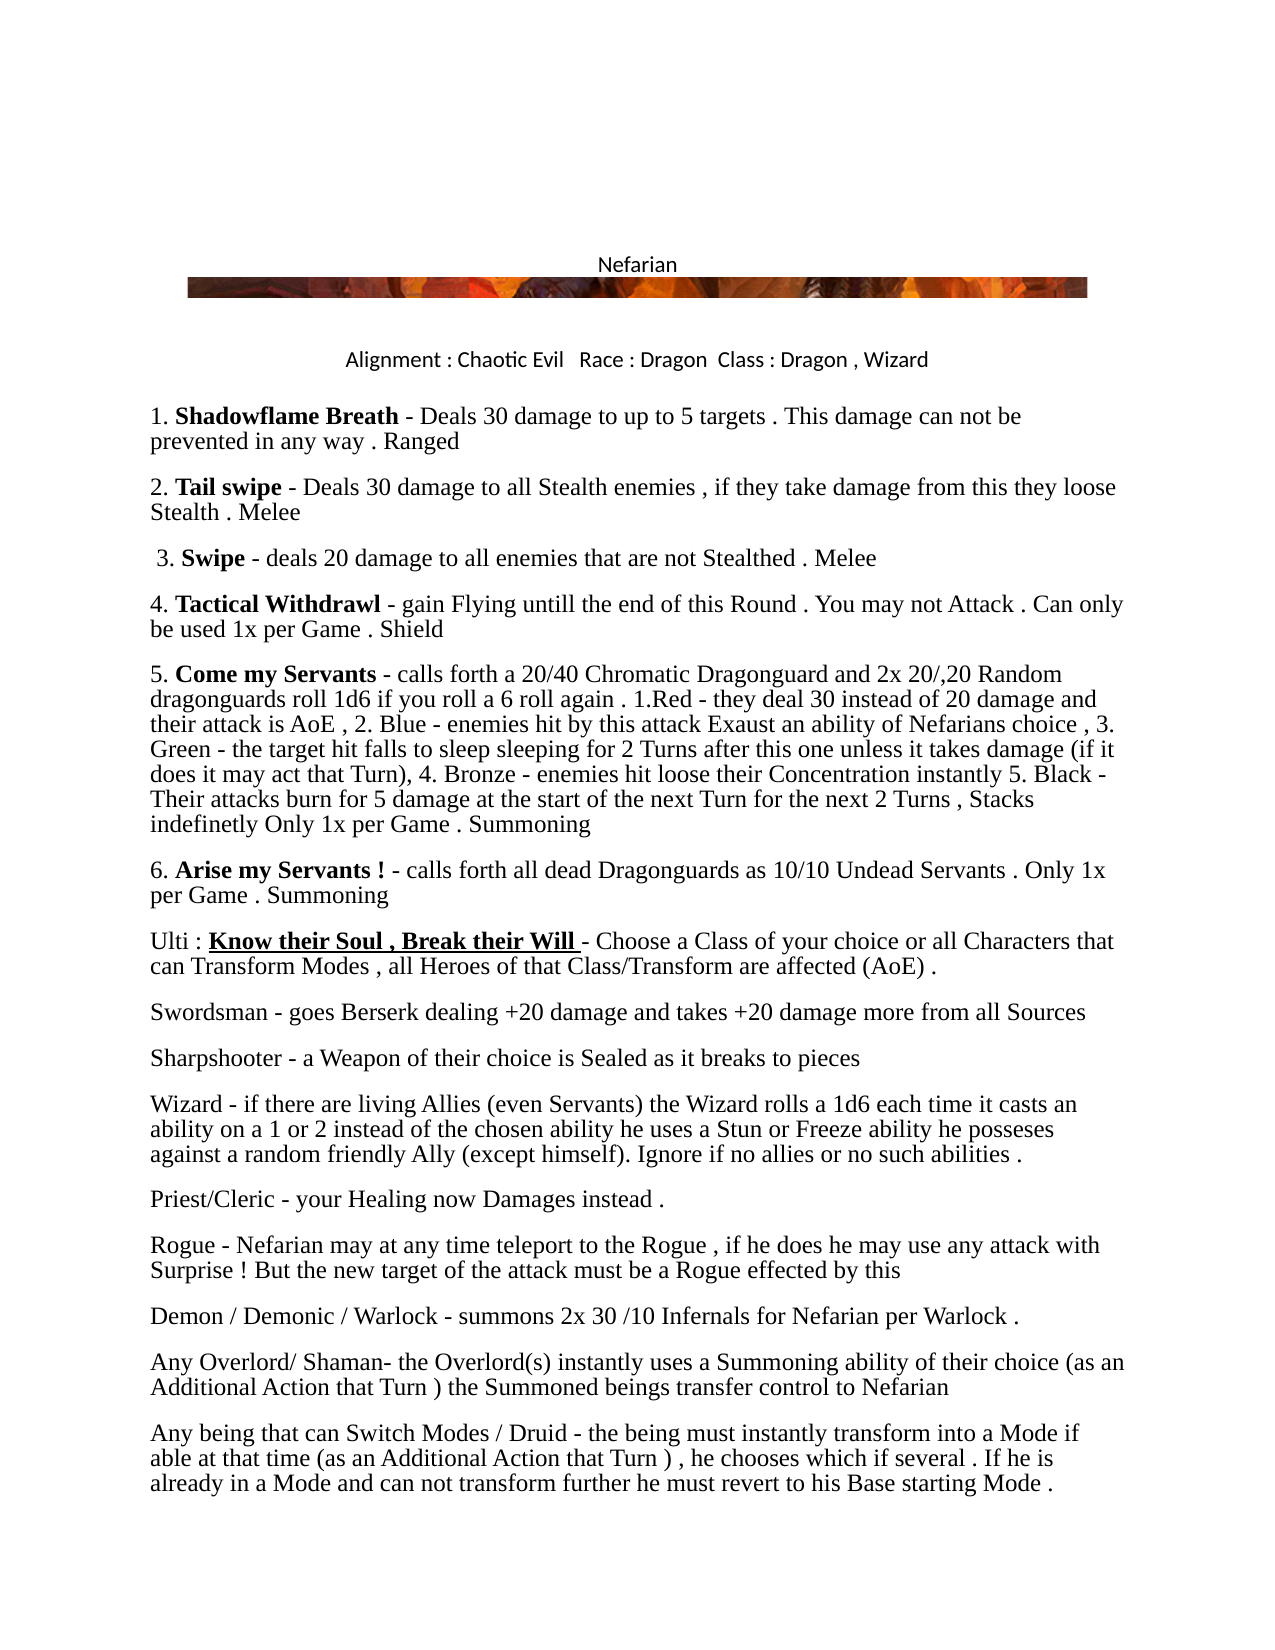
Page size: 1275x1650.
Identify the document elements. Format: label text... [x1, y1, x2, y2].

text 4. Tactical Withdrawl - gain Flying untill the end of this Round . You may not Attack . Can only be used 1x per Game . Shield [150, 592, 1125, 642]
text 6. Arise my Servants ! - calls forth all dead Dragonguards as 10/10 Undead Servants . Only 1x per Game . Summoning [150, 859, 1125, 909]
text Sharpshooter - a Weapon of their choice is Sealed as it breaks to pieces [150, 1046, 1125, 1071]
text Priest/Cleric - your Healing now Damages instead . [150, 1188, 1125, 1213]
text 3. Swipe - deals 20 damage to all enemies that are not Stealthed . Melee [150, 546, 1125, 571]
text Any being that can Switch Modes / Druid - the being must instantly transform into a Mode if able at that time (as an Additional Action that Turn ) , he chooses which if several . If he is already in a Mode and can not transform further he must revert to his Base starting Mode . [150, 1421, 1125, 1496]
text Ulti : Know their Soul , Break their Will - Choose a Class of your choice or all Characters that can Transform Modes , all Heroes of that Class/Transform are affected (AoE) . [150, 929, 1125, 979]
text Any Overlord/ Shaman- the Overlord(s) instantly uses a Summoning ability of their choice (as an Additional Action that Turn ) the Summoned beings transfer control to Nefarian [150, 1350, 1125, 1400]
text Demon / Demonic / Warlock - summons 2x 30 /10 Infernals for Nefarian per Warlock . [150, 1304, 1125, 1329]
text 5. Come my Servants - calls forth a 20/40 Chromatic Dragonguard and 2x 20/,20 Random dragonguards roll 1d6 if you roll a 6 roll again . 1.Red - they deal 30 instead of 20 damage and their attack is AoE , 2. Blue - enemies hit by this attack Exaust an ability of Nefarians choice , 3. Green - the target hit falls to sleep sleeping for 2 Turns after this one unless it takes damage (if it does it may act that Turn), 4. Bronze - enemies hit loose their Concentration instantly 5. Black - Their attacks burn for 5 damage at the start of the next Turn for the next 2 Turns , Stacks indefinetly Only 1x per Game . Summoning [150, 663, 1125, 838]
text Rogue - Nefarian may at any time teleport to the Rogue , if he does he may use any attack with Surprise ! But the new target of the attack must be a Rogue effected by this [150, 1234, 1125, 1284]
text Wizard - if there are living Allies (even Servants) the Wizard rolls a 1d6 each time it casts an ability on a 1 or 2 instead of the chosen ability he uses a Stun or Freeze ability he posseses against a random friendly Ally (except himself). Ignore if no allies or no such abilities . [150, 1092, 1125, 1167]
text Swordsman - goes Berserk dealing +20 damage and takes +20 damage more from all Sources [150, 1000, 1125, 1025]
text Alignment : Chaotic Evil Race : Dragon Class : Dragon , Wizard [150, 344, 1125, 373]
text 1. Shadowflame Breath - Deals 30 damage to up to 5 targets . This damage can not be prevented in any way . Ranged [150, 404, 1125, 454]
text 2. Tail swipe - Deals 30 damage to all Stealth enemies , if they take damage from this they loose Stealth . Melee [150, 475, 1125, 525]
text Nefarian [150, 249, 1125, 278]
